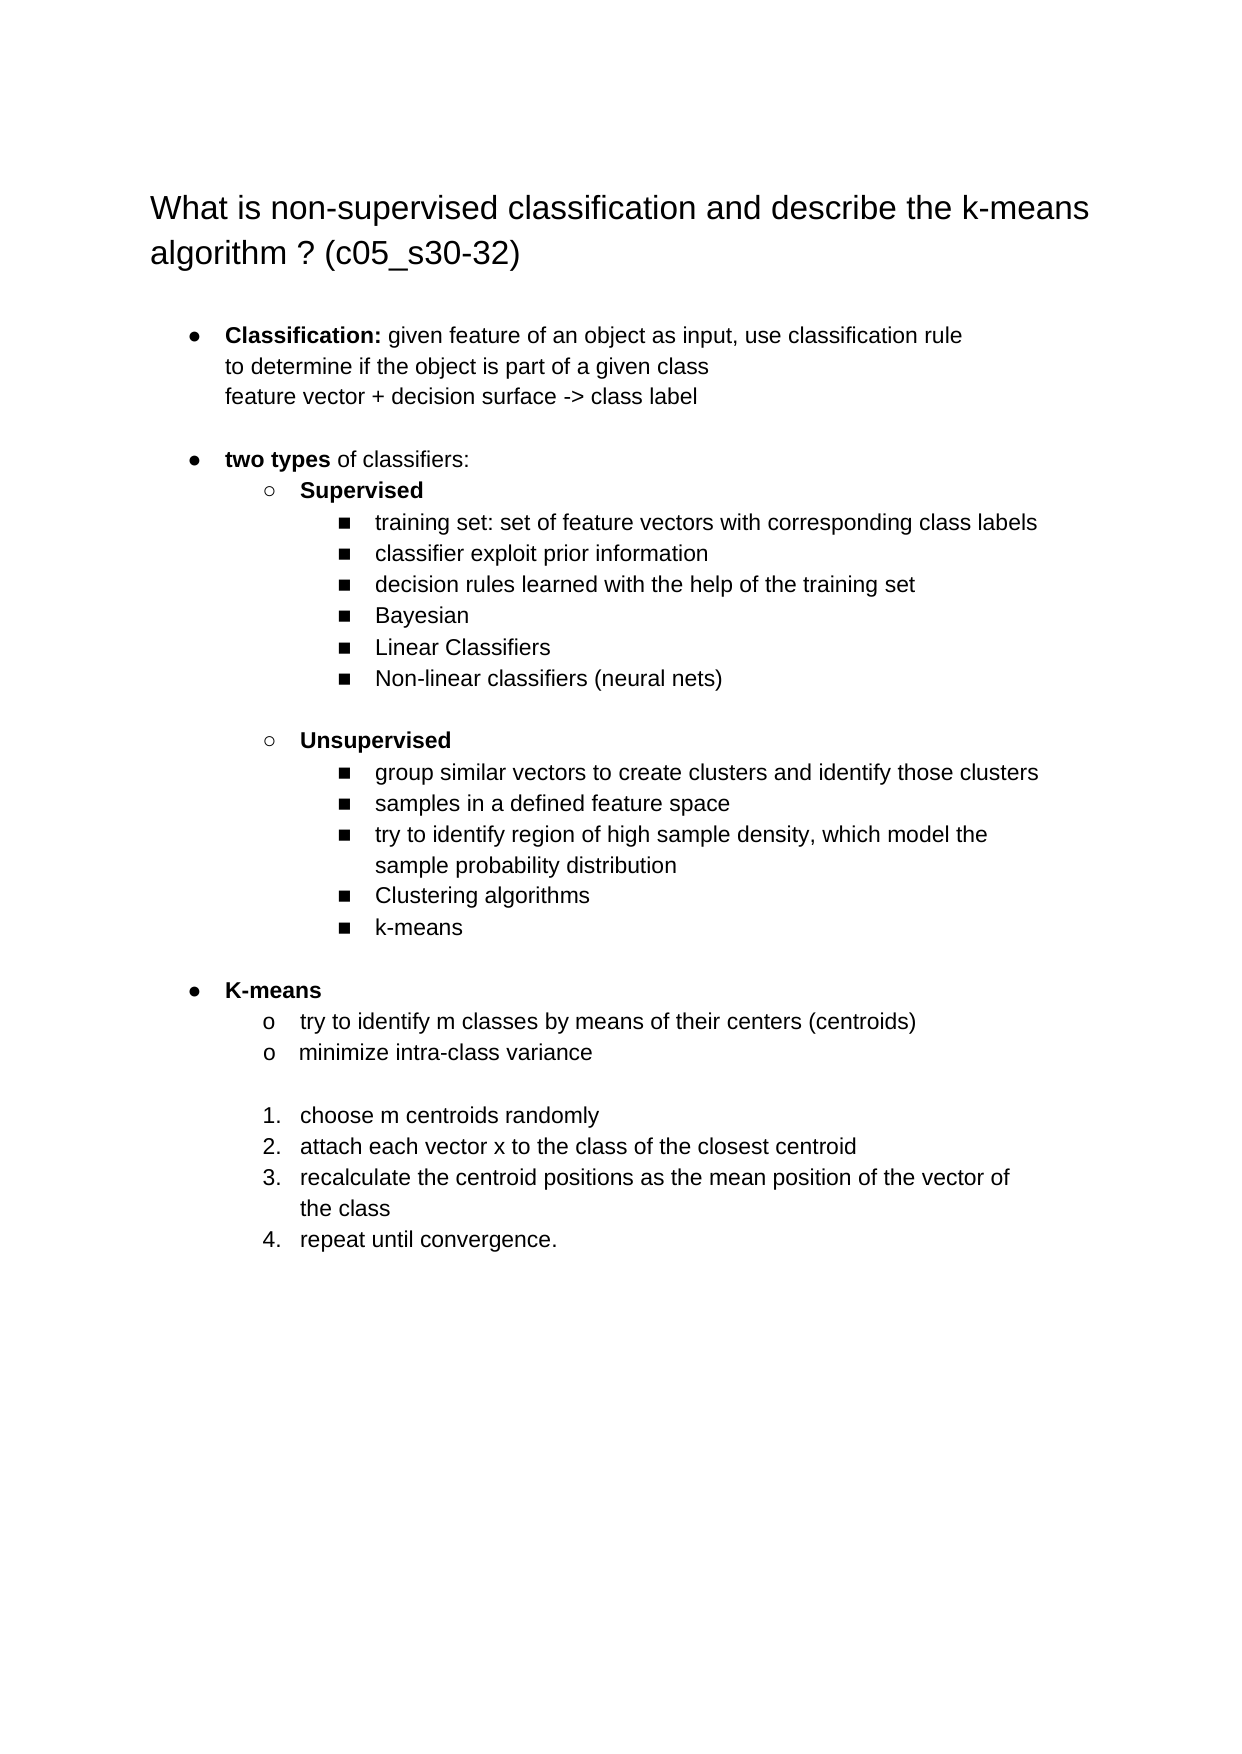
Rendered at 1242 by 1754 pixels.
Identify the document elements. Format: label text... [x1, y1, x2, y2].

subtitle What is non-supervised classification and describe the k-means algorithm ? (c05_s30-32) [150, 188, 1146, 272]
list k-means [337, 914, 1146, 941]
list attach each vector x to the class of the closest centroid [262, 1133, 1146, 1159]
list samples in a defined feature space [337, 790, 1146, 816]
subtitle K-means [187, 977, 1146, 1003]
list Linear Classifiers [337, 633, 1146, 660]
list Bayesian [337, 602, 1146, 629]
list group similar vectors to create clusters and identify those clusters [337, 758, 1146, 785]
subtitle Unsupervised [262, 727, 1146, 754]
list two types of classifiers: [187, 446, 1146, 472]
list decision rules learned with the help of the training set [337, 571, 1146, 597]
list recalculate the centroid positions as the mean position of the vector of the class [262, 1164, 1047, 1222]
subtitle Supervised [262, 477, 1146, 504]
list training set: set of feature vectors with corresponding class labels [337, 508, 1146, 535]
list Clustering algorithms [337, 883, 1146, 909]
text o minimize intra-class variance [262, 1039, 1146, 1068]
list choose m centroids randomly [262, 1102, 1146, 1128]
text o try to identify m classes by means of their centers (centroids) [262, 1008, 1146, 1034]
list classifier exploit prior information [337, 540, 1146, 566]
list Classification: given feature of an object as input, use classification rule to determine if the object is part of a given class [187, 322, 988, 379]
list Non-linear classifiers (neural nets) [337, 665, 1146, 691]
list try to identify region of high sample density, which model the sample probability distribution [337, 821, 1066, 878]
list repeat until convergence. [262, 1226, 1146, 1252]
text feature vector + decision surface -> class label [225, 384, 1146, 410]
